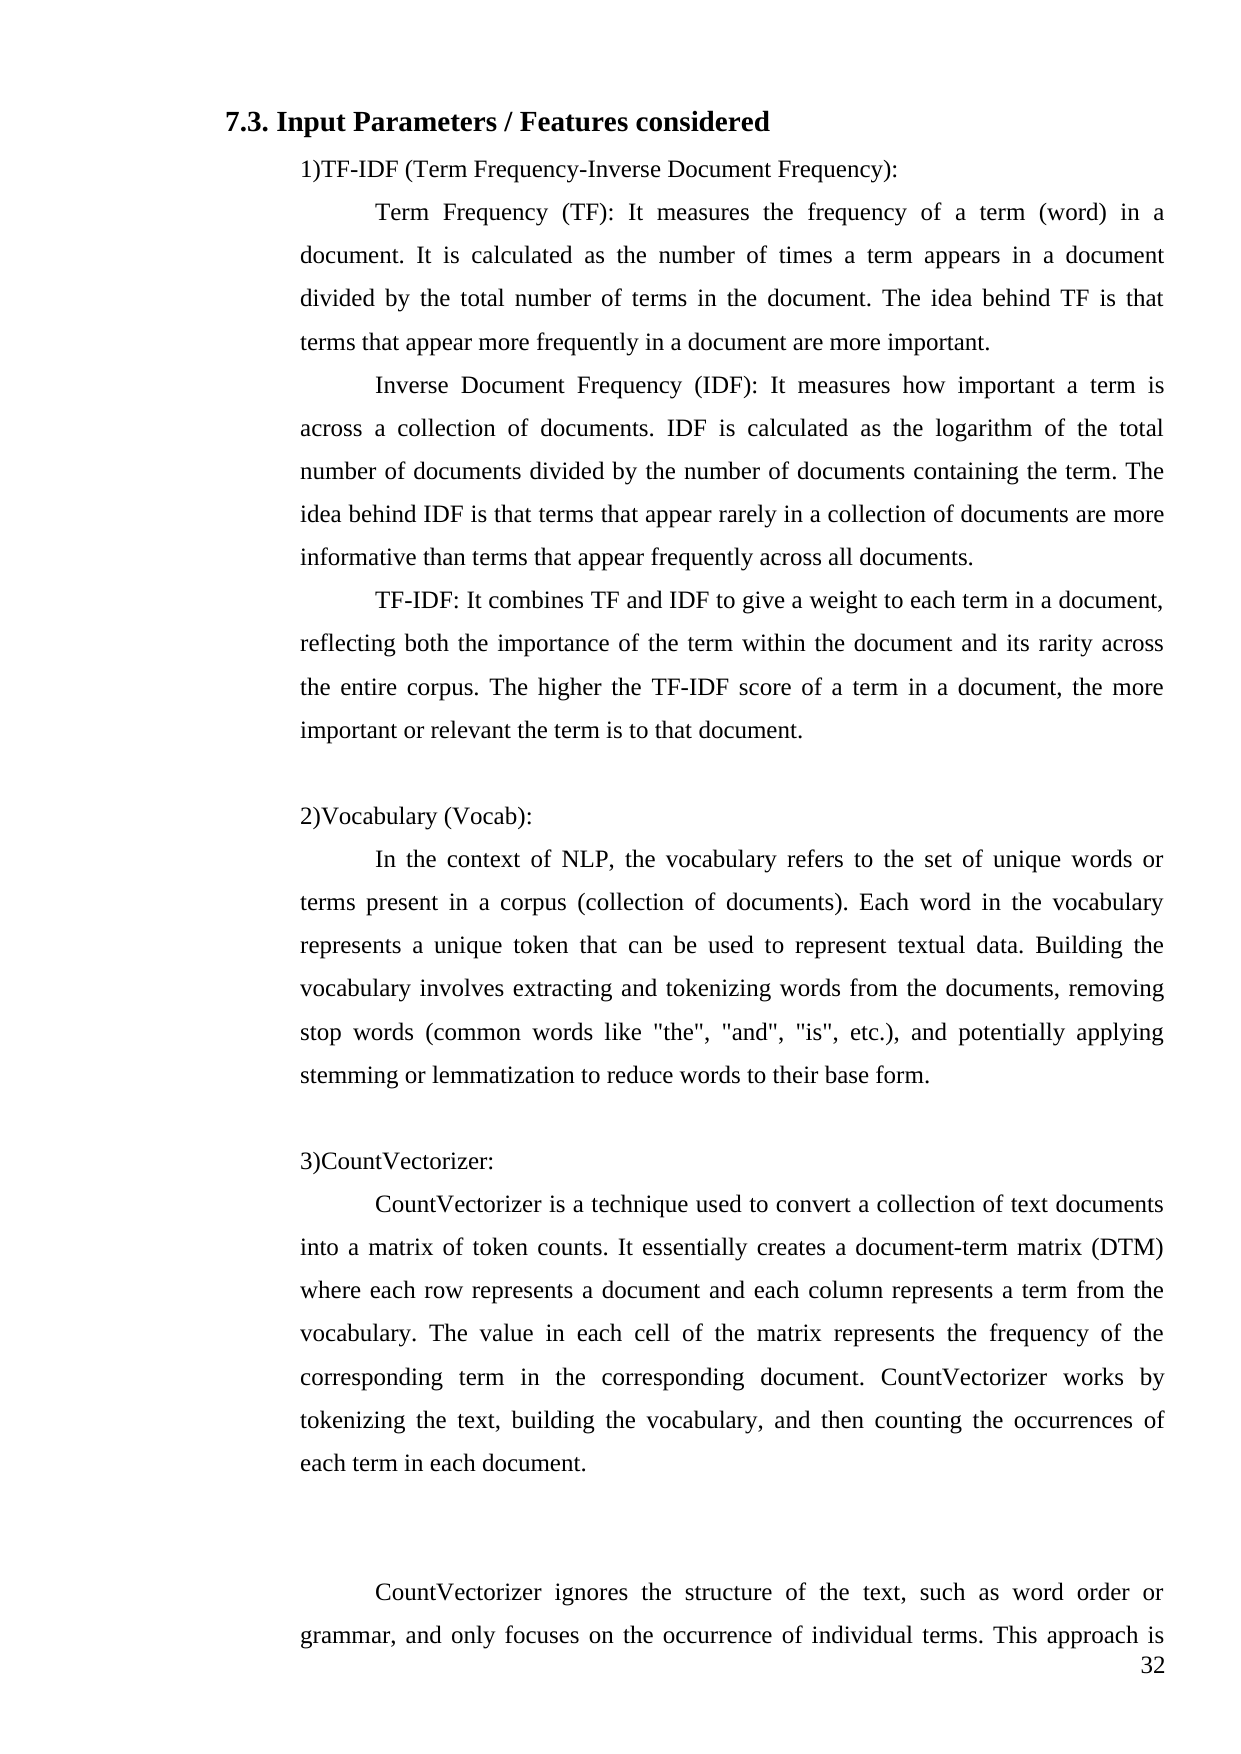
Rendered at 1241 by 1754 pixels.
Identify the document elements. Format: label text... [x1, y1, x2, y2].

text In the context of NLP, the vocabulary refers to the set of unique words or terms present in a corpus (collection of documents). Each word in the vocabulary represents a unique token that can be used to represent textual data. Building the vocabulary involves extracting and tokenizing words from the documents, removing stop words (common words like "the", "and", "is", etc.), and potentially applying stemming or lemmatization to reduce words to their base form. [300, 844, 1165, 1088]
text 3)CountVectorizer: [225, 1146, 1165, 1175]
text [300, 1577, 1165, 1649]
text CountVectorizer is a technique used to convert a collection of text documents into a matrix of token counts. It essentially creates a document-term matrix (DTM) where each row represents a document and each column represents a term from the vocabulary. The value in each cell of the matrix represents the frequency of the corresponding term in the corresponding document. CountVectorizer works by tokenizing the text, building the vocabulary, and then counting the occurrences of each term in each document. [300, 1189, 1165, 1477]
text 1)TF-IDF (Term Frequency-Inverse Document Frequency): [225, 154, 1165, 183]
text Inverse Document Frequency (IDF): It measures how important a term is across a collection of documents. IDF is calculated as the logarithm of the total number of documents divided by the number of documents containing the term. The idea behind IDF is that terms that appear rarely in a collection of documents are more informative than terms that appear frequently across all documents. [300, 370, 1165, 571]
text 7.3. Input Parameters / Features considered [150, 104, 1165, 137]
text TF-IDF: It combines TF and IDF to give a weight to each term in a document, reflecting both the importance of the term within the document and its rarity across the entire corpus. The higher the TF-IDF score of a term in a document, the more important or relevant the term is to that document. [300, 585, 1165, 743]
text 2)Vocabulary (Vocab): [225, 801, 1165, 830]
text Term Frequency (TF): It measures the frequency of a term (word) in a document. It is calculated as the number of times a term appears in a document divided by the total number of terms in the document. The idea behind TF is that terms that appear more frequently in a document are more important. [300, 197, 1165, 355]
